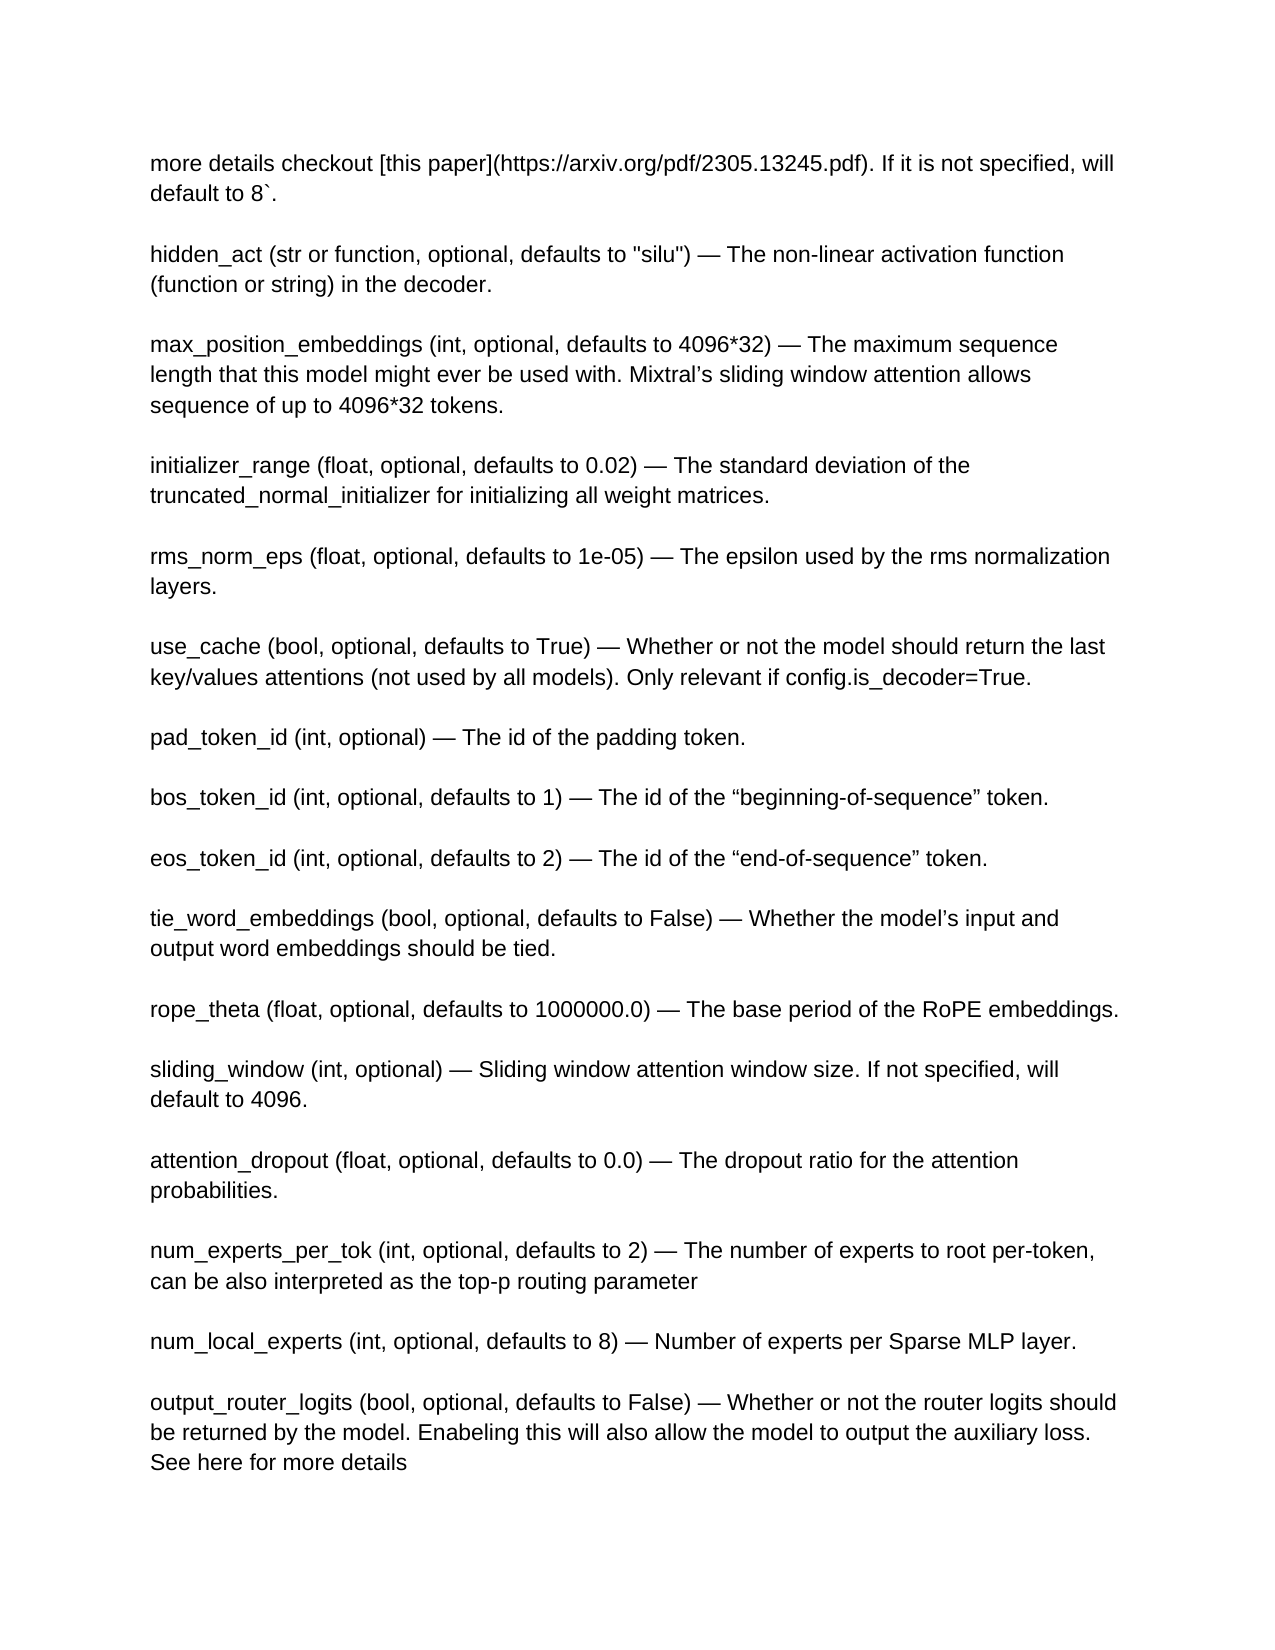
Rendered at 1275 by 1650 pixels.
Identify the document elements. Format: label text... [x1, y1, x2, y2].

text output_router_logits (bool, optional, defaults to False) — Whether or not the router logits should be returned by the model. Enabeling this will also allow the model to output the auxiliary loss. See here for more details [150, 1388, 1125, 1475]
text max_position_embeddings (int, optional, defaults to 4096*32) — The maximum sequence length that this model might ever be used with. Mixtral’s sliding window attention allows sequence of up to 4096*32 tokens. [150, 331, 1125, 418]
text use_cache (bool, optional, defaults to True) — Whether or not the model should return the last key/values attentions (not used by all models). Only relevant if config.is_decoder=True. [150, 633, 1125, 690]
text pad_token_id (int, optional) — The id of the padding token. [150, 724, 1125, 750]
text tie_word_embeddings (bool, optional, defaults to False) — Whether the model’s input and output word embeddings should be tied. [150, 905, 1125, 962]
text initializer_range (float, optional, defaults to 0.02) — The standard deviation of the truncated_normal_initializer for initializing all weight matrices. [150, 452, 1125, 509]
text num_experts_per_tok (int, optional, defaults to 2) — The number of experts to root per-token, can be also interpreted as the top-p routing parameter [150, 1237, 1125, 1294]
text attention_dropout (float, optional, defaults to 0.0) — The dropout ratio for the attention probabilities. [150, 1147, 1125, 1203]
text num_local_experts (int, optional, defaults to 8) — Number of experts per Sparse MLP layer. [150, 1328, 1125, 1354]
text rms_norm_eps (float, optional, defaults to 1e-05) — The epsilon used by the rms normalization layers. [150, 543, 1125, 599]
text sliding_window (int, optional) — Sliding window attention window size. If not specified, will default to 4096. [150, 1056, 1125, 1113]
text bos_token_id (int, optional, defaults to 1) — The id of the “beginning-of-sequence” token. [150, 784, 1125, 811]
text eos_token_id (int, optional, defaults to 2) — The id of the “end-of-sequence” token. [150, 845, 1125, 871]
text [150, 150, 1125, 207]
text rope_theta (float, optional, defaults to 1000000.0) — The base period of the RoPE embeddings. [150, 996, 1125, 1022]
text hidden_act (str or function, optional, defaults to "silu") — The non-linear activation function (function or string) in the decoder. [150, 241, 1125, 297]
